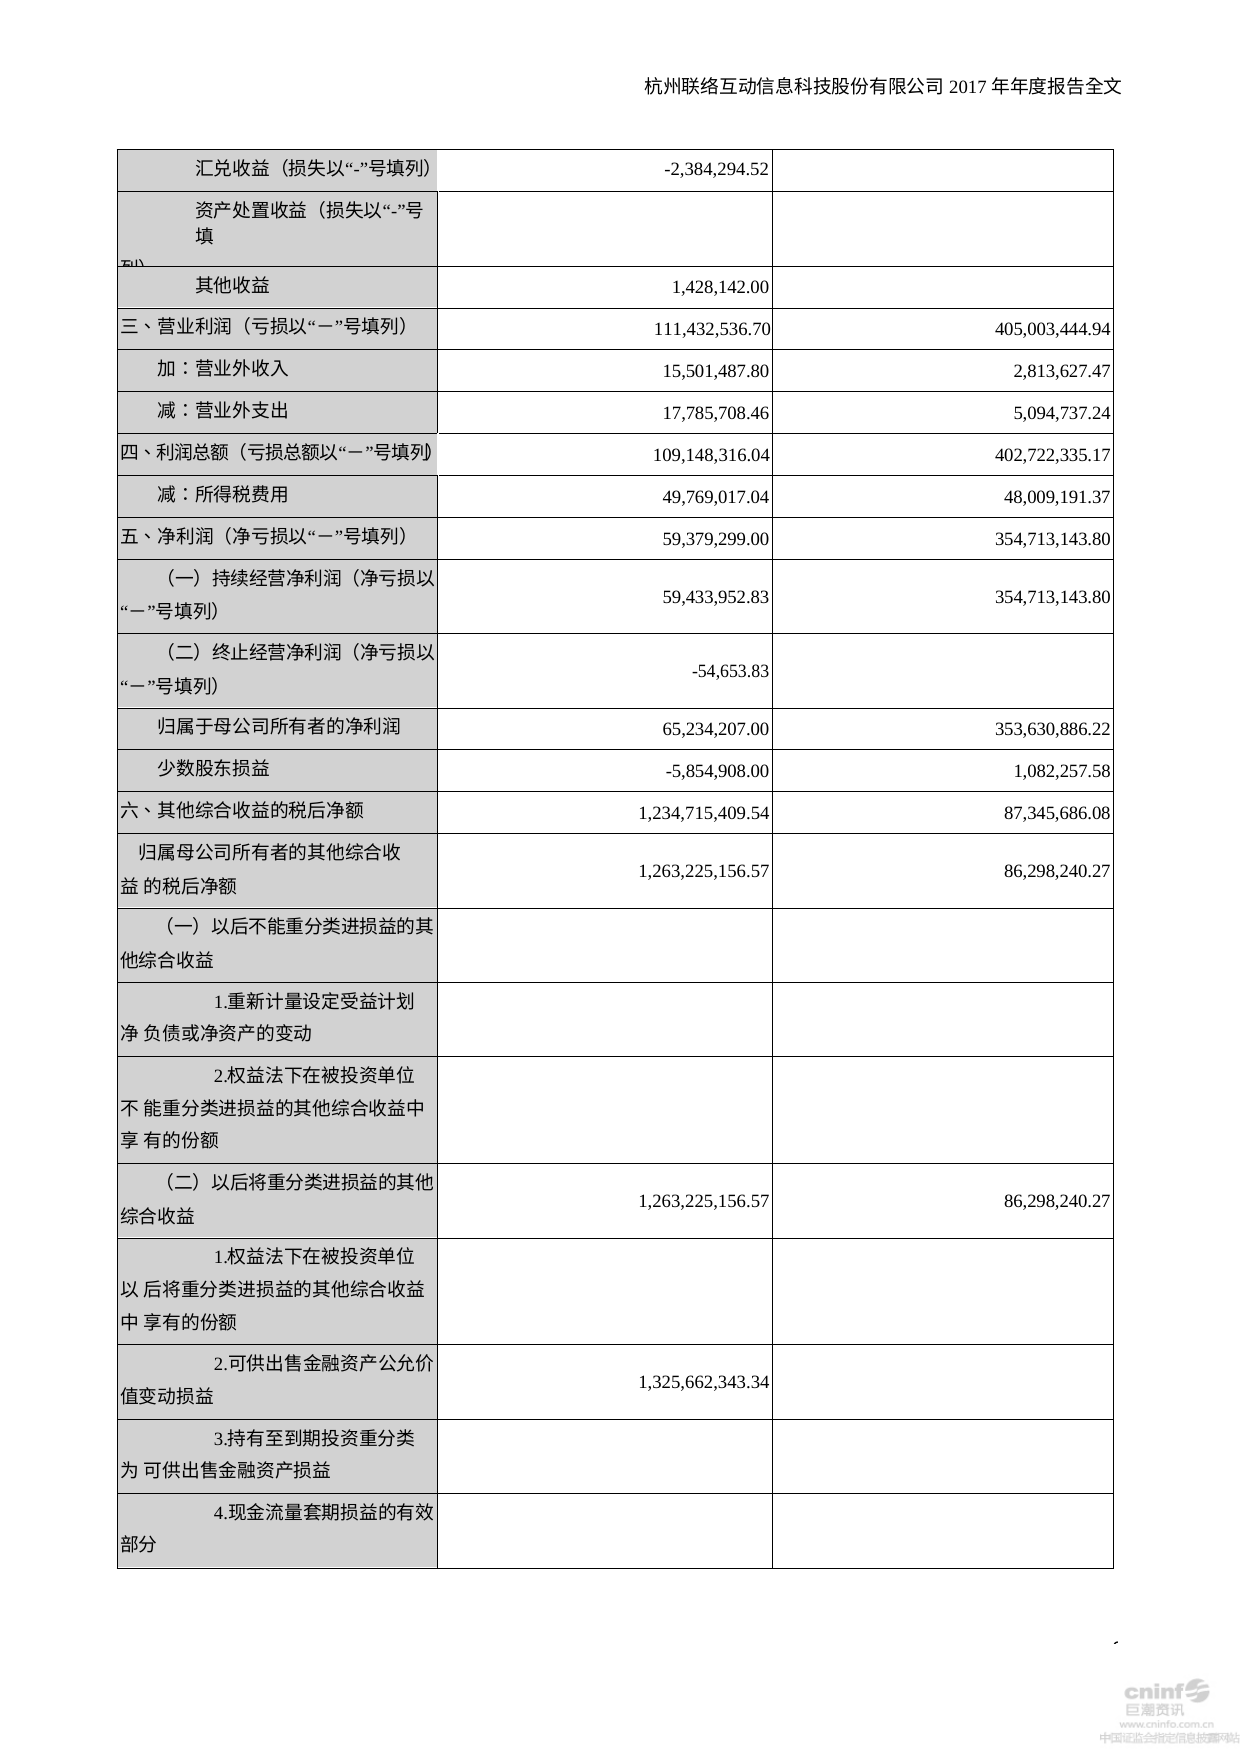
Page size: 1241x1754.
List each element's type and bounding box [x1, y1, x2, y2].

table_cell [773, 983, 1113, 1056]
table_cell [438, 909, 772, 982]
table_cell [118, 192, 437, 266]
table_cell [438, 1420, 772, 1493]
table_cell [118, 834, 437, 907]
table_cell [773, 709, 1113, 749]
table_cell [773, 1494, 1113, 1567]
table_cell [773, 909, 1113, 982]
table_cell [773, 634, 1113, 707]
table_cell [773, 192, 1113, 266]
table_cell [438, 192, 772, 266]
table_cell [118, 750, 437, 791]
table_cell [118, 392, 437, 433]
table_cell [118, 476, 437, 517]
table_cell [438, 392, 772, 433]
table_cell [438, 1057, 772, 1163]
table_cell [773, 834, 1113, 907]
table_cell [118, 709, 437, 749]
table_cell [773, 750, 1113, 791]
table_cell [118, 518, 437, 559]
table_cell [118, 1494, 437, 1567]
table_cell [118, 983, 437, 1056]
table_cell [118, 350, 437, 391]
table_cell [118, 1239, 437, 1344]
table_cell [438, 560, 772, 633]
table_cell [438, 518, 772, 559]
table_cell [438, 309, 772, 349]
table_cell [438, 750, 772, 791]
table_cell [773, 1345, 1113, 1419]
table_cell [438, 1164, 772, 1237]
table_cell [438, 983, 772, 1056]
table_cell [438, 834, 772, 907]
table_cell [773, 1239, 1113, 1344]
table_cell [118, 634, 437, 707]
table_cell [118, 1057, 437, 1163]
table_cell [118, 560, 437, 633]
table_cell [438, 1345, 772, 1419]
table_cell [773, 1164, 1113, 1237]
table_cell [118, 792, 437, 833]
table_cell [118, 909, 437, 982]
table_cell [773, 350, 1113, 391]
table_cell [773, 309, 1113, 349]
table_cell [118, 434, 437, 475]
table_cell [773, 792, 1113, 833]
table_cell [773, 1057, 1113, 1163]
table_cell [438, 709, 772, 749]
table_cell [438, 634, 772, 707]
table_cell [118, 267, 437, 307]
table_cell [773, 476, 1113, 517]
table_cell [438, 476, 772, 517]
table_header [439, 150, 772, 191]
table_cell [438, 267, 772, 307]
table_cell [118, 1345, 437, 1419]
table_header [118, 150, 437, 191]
picture [1099, 1673, 1241, 1754]
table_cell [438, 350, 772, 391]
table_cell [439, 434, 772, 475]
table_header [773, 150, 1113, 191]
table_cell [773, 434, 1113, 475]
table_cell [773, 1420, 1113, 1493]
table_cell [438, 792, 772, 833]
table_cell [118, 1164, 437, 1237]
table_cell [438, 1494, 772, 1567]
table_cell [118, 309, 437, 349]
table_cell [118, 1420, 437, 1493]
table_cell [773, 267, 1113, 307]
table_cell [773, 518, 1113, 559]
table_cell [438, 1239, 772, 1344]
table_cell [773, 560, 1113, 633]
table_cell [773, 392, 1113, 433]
